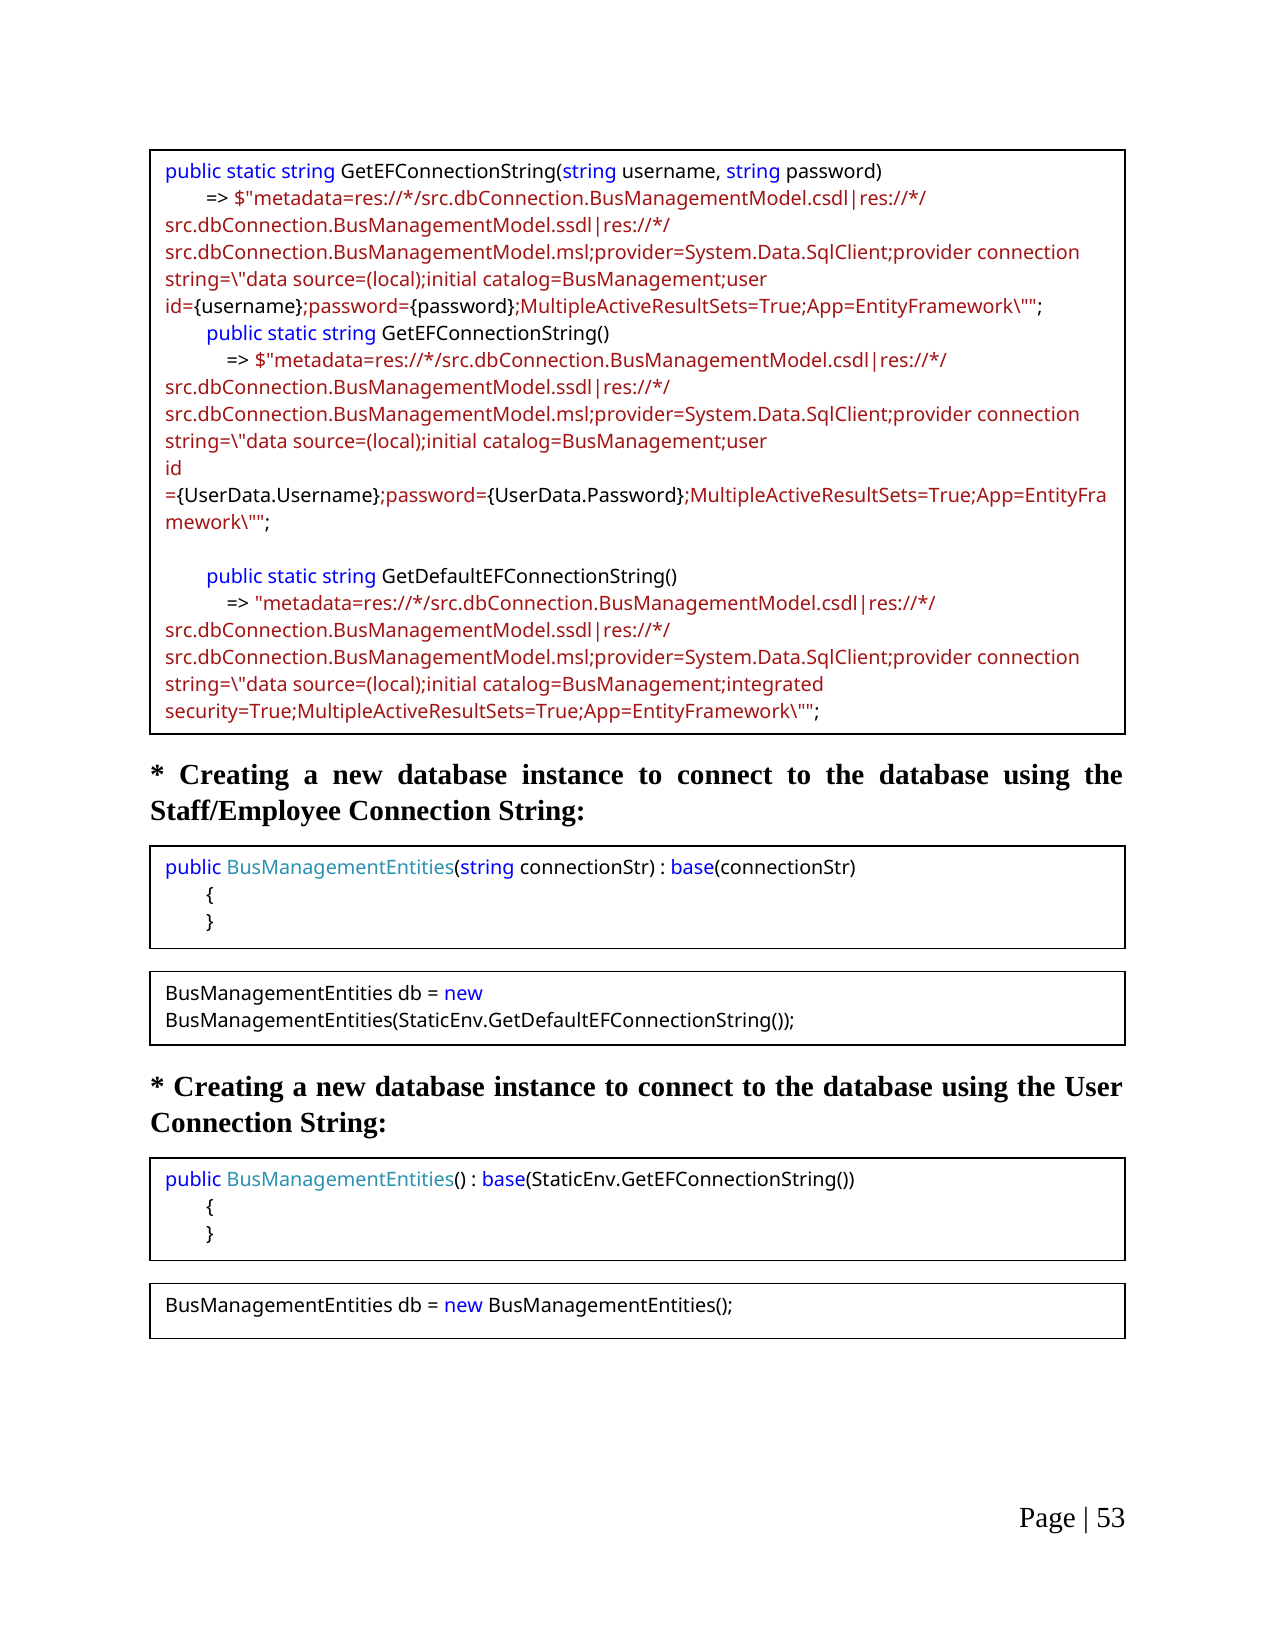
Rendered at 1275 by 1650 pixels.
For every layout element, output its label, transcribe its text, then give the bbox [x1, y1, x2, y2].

text * Creating a new database instance to connect to the database using the User Connection String: [150, 1069, 1125, 1139]
text * Creating a new database instance to connect to the database using the Staff/Employee Connection String: [150, 757, 1125, 827]
